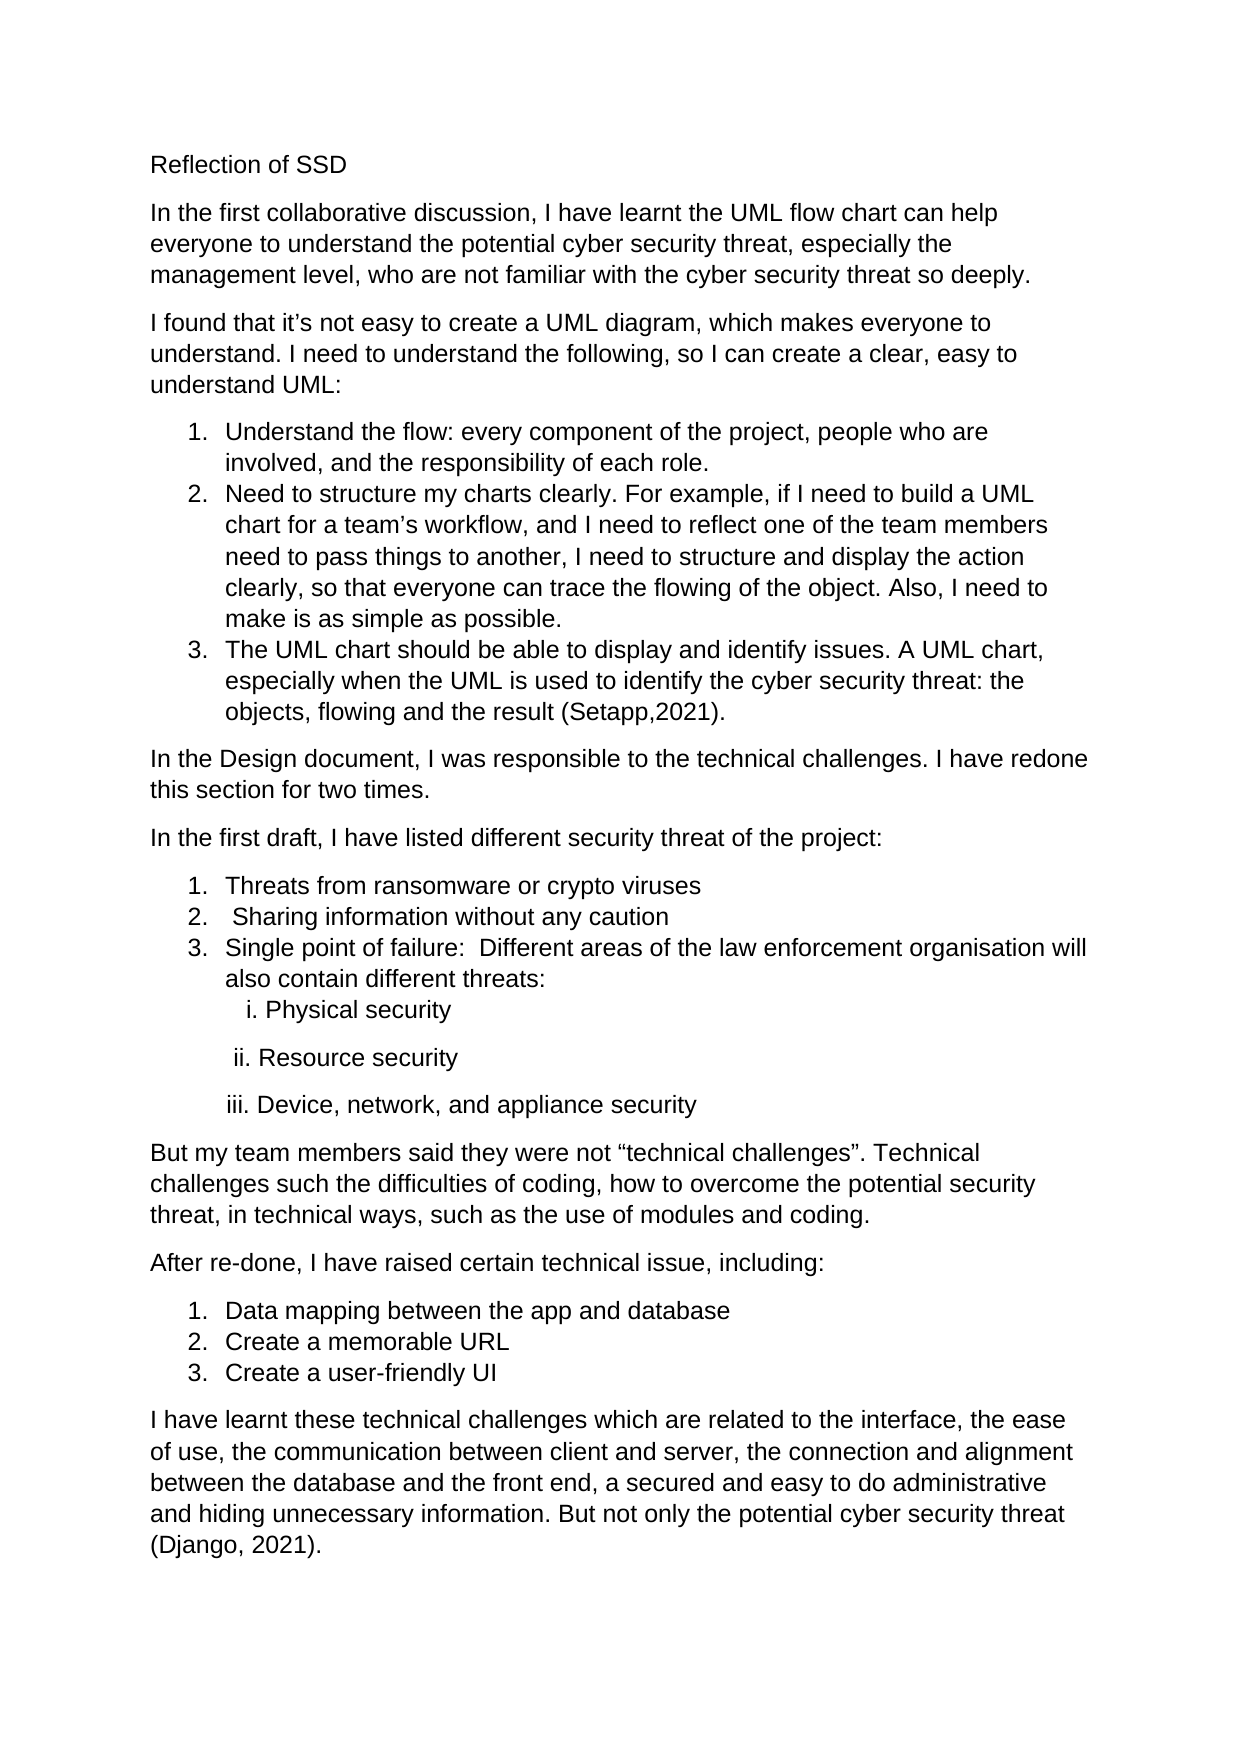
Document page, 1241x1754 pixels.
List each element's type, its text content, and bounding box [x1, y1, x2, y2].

list Need to structure my charts clearly. For example, if I need to build a UML chart for a team’s workflow, and I need to reflect one of the team members need to pass things to another, I need to structure and display the action clearly, so that everyone can trace the flowing of the object. Also, I need to make is as simple as possible. [187, 479, 1090, 632]
list Data mapping between the app and database [187, 1296, 1090, 1324]
list The UML chart should be able to display and identify issues. A UML chart, especially when the UML is used to identify the cyber security threat: the objects, flowing and the result (Setapp,2021). [187, 634, 1090, 725]
text I found that it’s not easy to create a UML diagram, which makes everyone to understand. I need to understand the following, so I can create a clear, easy to understand UML: [150, 307, 1090, 398]
text iii. Device, network, and appliance security [150, 1090, 1090, 1119]
list Threats from ransomware or crypto viruses [187, 871, 1090, 899]
text I have learnt these technical challenges which are related to the interface, the ease of use, the communication between client and server, the connection and alignment between the database and the front end, a secured and easy to do administrative and hiding unnecessary information. But not only the potential cyber security threat (Django, 2021). [150, 1405, 1090, 1558]
list Create a user-friendly UI [187, 1358, 1090, 1386]
text Reflection of SSD [150, 150, 1090, 179]
text In the first collaborative discussion, I have learnt the UML flow chart can help everyone to understand the potential cyber security threat, especially the management level, who are not familiar with the cyber security threat so deeply. [150, 198, 1090, 288]
text In the Design document, I was responsible to the technical challenges. I have redone this section for two times. [150, 744, 1090, 804]
list Understand the flow: every component of the project, people who are involved, and the responsibility of each role. [187, 417, 1090, 477]
list Single point of failure: Different areas of the law enforcement organisation will also contain different threats: i. Physical security [187, 933, 1090, 1024]
text After re-done, I have raised certain technical issue, including: [150, 1248, 1090, 1277]
list Create a memorable URL [187, 1327, 1090, 1355]
text ii. Resource security [150, 1043, 1090, 1071]
text In the first draft, I have listed different security threat of the project: [150, 823, 1090, 852]
list Sharing information without any caution [187, 902, 1090, 931]
text But my team members said they were not “technical challenges”. Technical challenges such the difficulties of coding, how to overcome the potential security threat, in technical ways, such as the use of modules and coding. [150, 1138, 1090, 1229]
